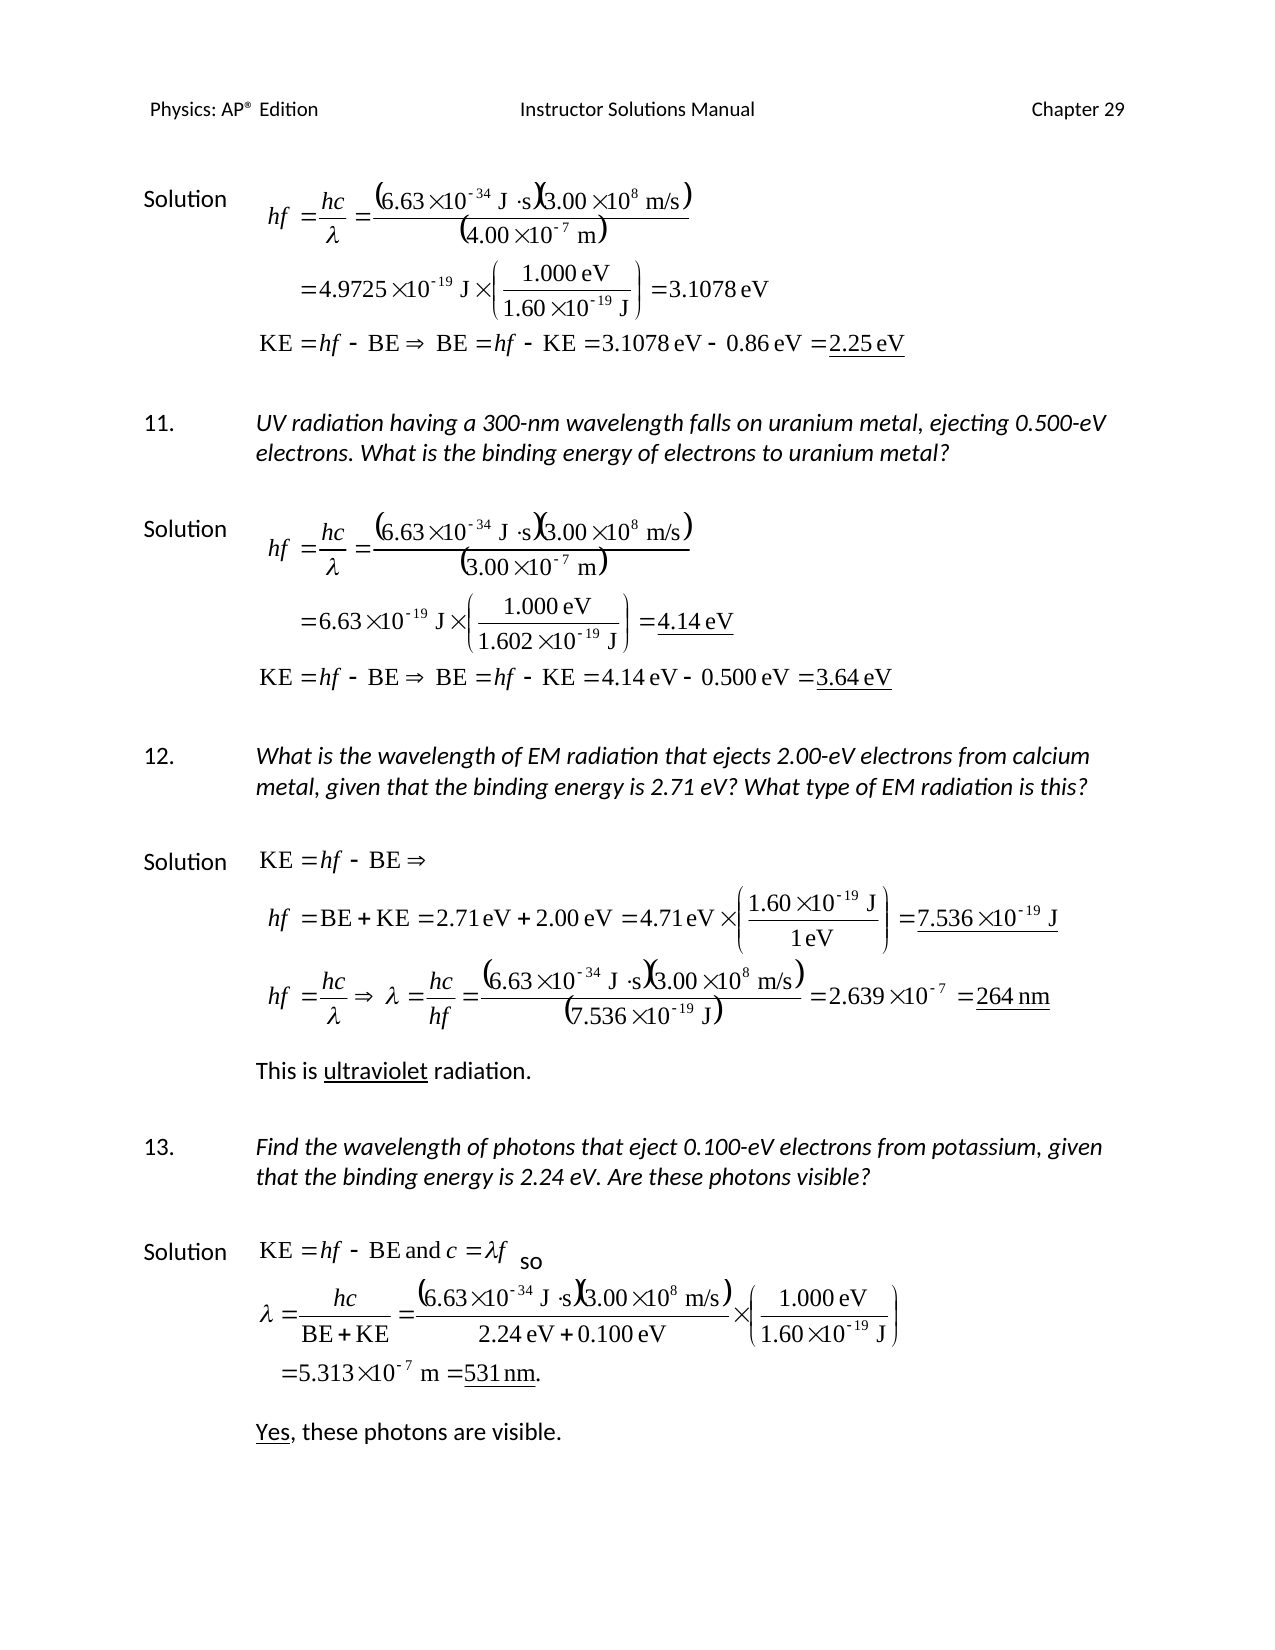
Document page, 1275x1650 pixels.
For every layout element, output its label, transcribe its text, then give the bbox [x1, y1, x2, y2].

table_cell This is ultraviolet radiation. [244, 813, 1143, 1098]
table_cell Find the wavelength of photons that eject 0.100-eV electrons from potassium, given that the binding energy is 2.24 eV. Are these photons visible? [244, 1098, 1143, 1204]
table_cell Solution [131, 1204, 244, 1483]
table_cell 13. [131, 1098, 244, 1204]
table_cell What is the wavelength of EM radiation that ejects 2.00-eV electrons from calcium metal, given that the binding energy is 2.71 eV? What type of EM radiation is this? [244, 707, 1143, 813]
table_cell 12. [131, 707, 244, 813]
table_cell 11. [131, 374, 244, 480]
table_cell Solution [131, 150, 244, 374]
table_cell so Yes, these photons are visible. [244, 1204, 1143, 1483]
table_cell Solution [131, 813, 244, 1098]
table_cell UV radiation having a 300-nm wavelength falls on uranium metal, ejecting 0.500-eV electrons. What is the binding energy of electrons to uranium metal? [244, 374, 1143, 480]
table_cell [244, 480, 1143, 707]
table_cell [244, 150, 1143, 374]
table_cell Solution [131, 480, 244, 707]
